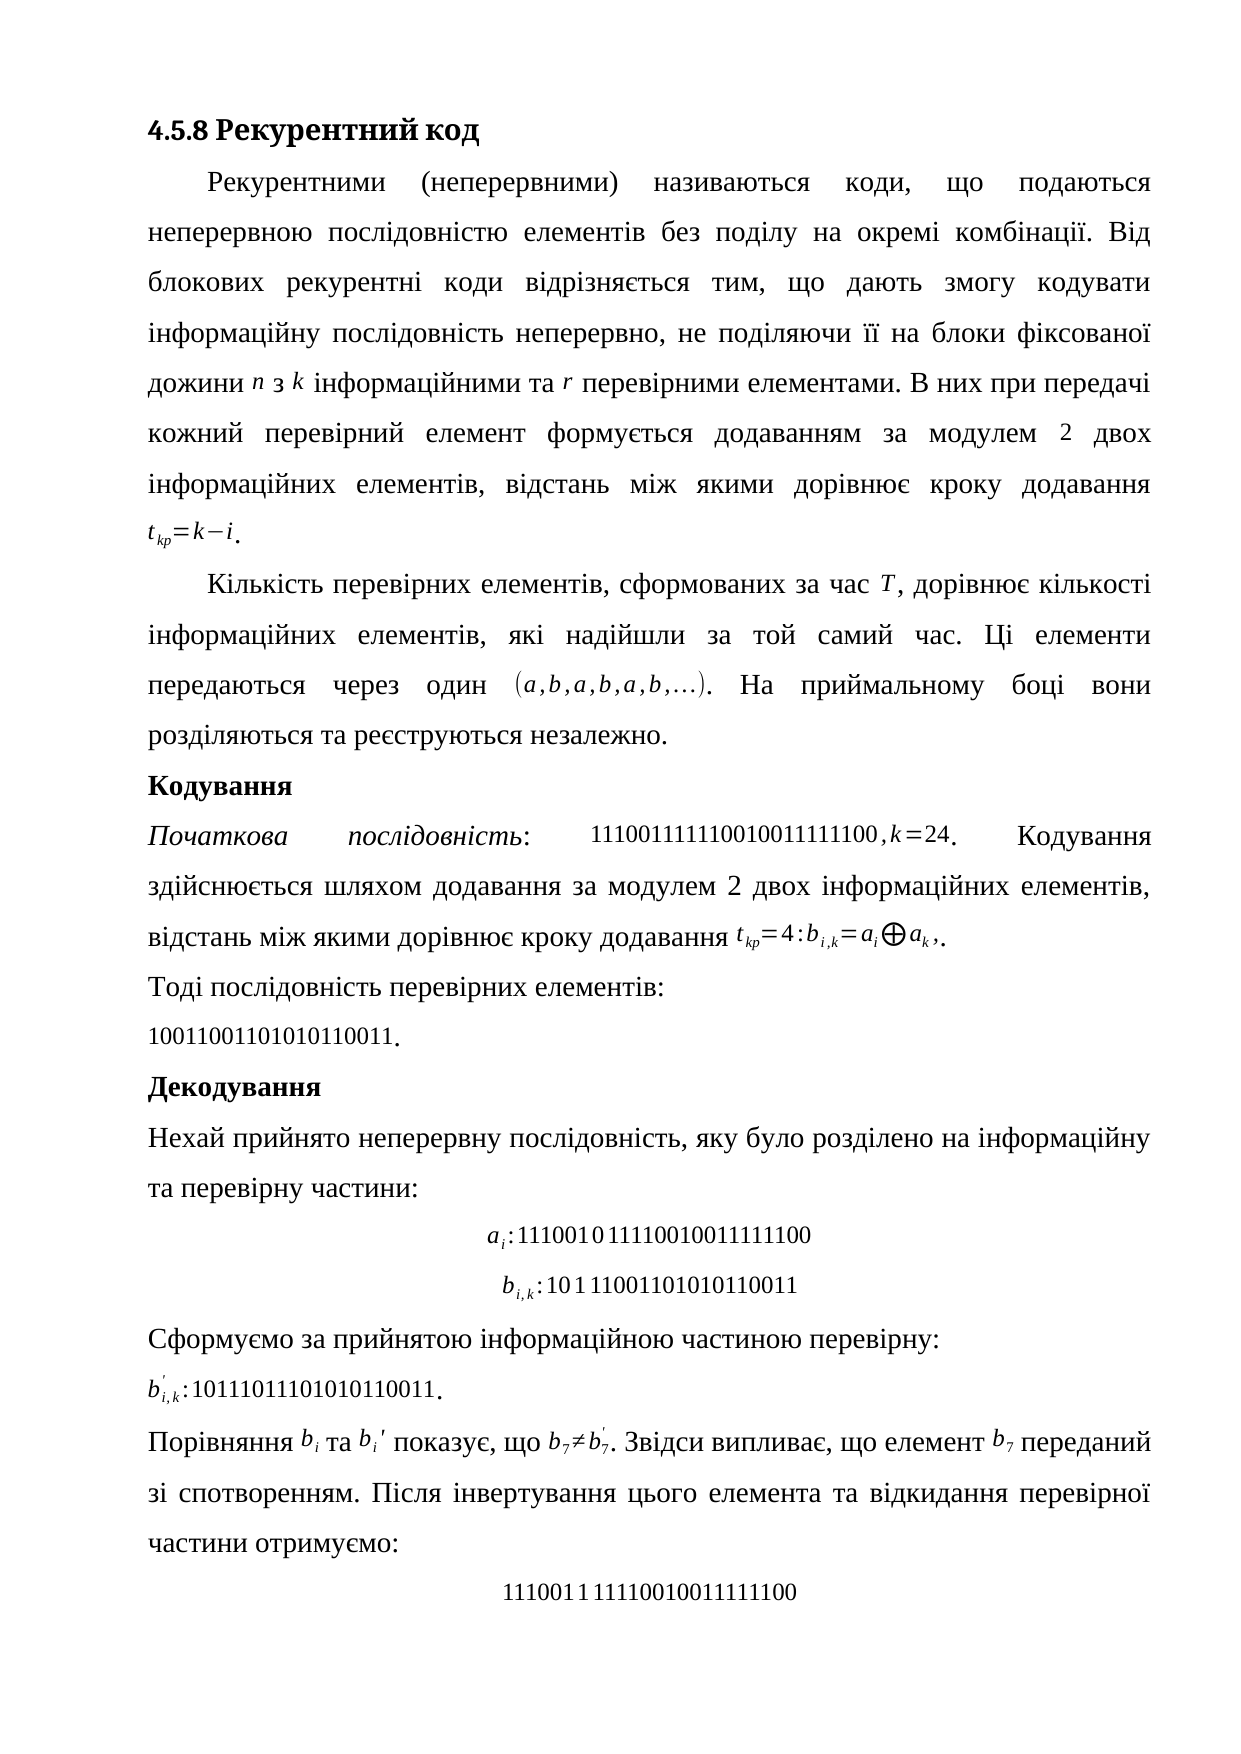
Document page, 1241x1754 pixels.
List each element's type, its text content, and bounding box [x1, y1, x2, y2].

text Декодування [148, 1069, 1152, 1103]
text Рекурентними (неперервними) називаються коди, що подаються неперервною послідовністю елементів без поділу на окремі комбінації. Від блокових рекурентні коди відрізняється тим, що дають змогу кодувати інформаційну послідовність неперервно, не поділяючи її на блоки фіксованої дожини з інформаційними та перевірними елементами. В них при передачі кожний перевірний елемент формується додаванням за модулем двох інформаційних елементів, відстань між якими дорівнює кроку додавання . [148, 164, 1152, 550]
text . [148, 1019, 1152, 1053]
text Сформуємо за прийнятою інформаційною частиною перевірну: [148, 1321, 1152, 1355]
text Нехай прийнято неперервну послідовність, яку було розділено на інформаційну та перевірну частини: [148, 1120, 1152, 1204]
text Порівняння та показує, що . Звідси випливає, що елемент переданий зі спотворенням. Після інвертування цього елемента та відкидання перевірної частини отримуємо: [148, 1423, 1152, 1559]
text Кількість перевірних елементів, сформованих за час , дорівнює кількості інформаційних елементів, які надійшли за той самий час. Ці елементи передаються через один . На приймальному боці вони розділяються та реєструються незалежно. [148, 566, 1152, 751]
text Початкова послідовність: . Кодування здійснюється шляхом додавання за модулем 2 двох інформаційних елементів, відстань між якими дорівнює кроку додавання . [148, 818, 1152, 952]
text Тоді послідовність перевірних елементів: [148, 969, 1152, 1002]
text Кодування [148, 768, 1152, 801]
text . [148, 1371, 1152, 1406]
text 4.5.8 Рекурентний код [148, 114, 1152, 147]
